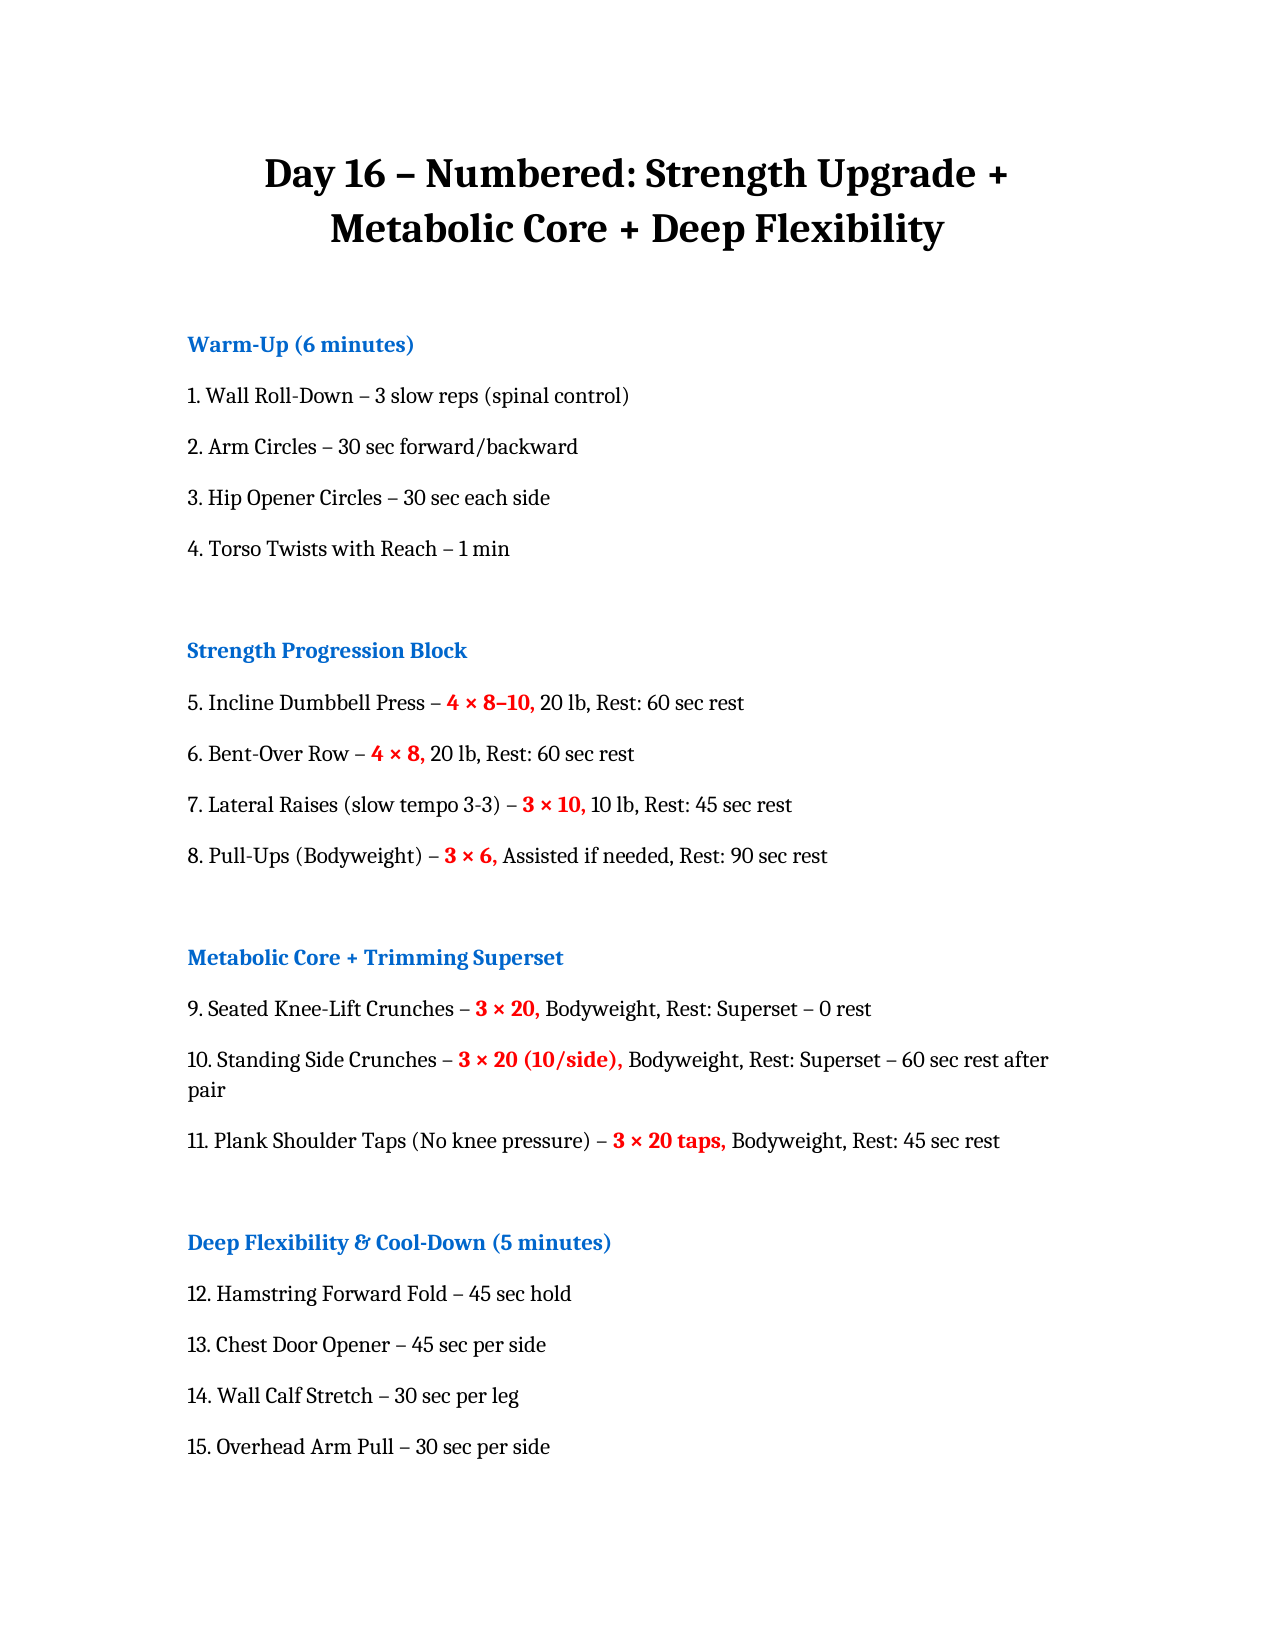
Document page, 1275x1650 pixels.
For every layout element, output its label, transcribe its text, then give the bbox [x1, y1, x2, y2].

text 1. Wall Roll-Down – 3 slow reps (spinal control) [187, 383, 1087, 409]
text Metabolic Core + Trimming Superset [187, 944, 1087, 971]
text Strength Progression Block [187, 638, 1087, 665]
text 6. Bent-Over Row – 4 × 8, 20 lb, Rest: 60 sec rest [187, 740, 1087, 767]
text 5. Incline Dumbbell Press – 4 × 8–10, 20 lb, Rest: 60 sec rest [187, 689, 1087, 716]
text 11. Plank Shoulder Taps (No knee pressure) – 3 × 20 taps, Bodyweight, Rest: 45 sec rest [187, 1128, 1087, 1154]
text 9. Seated Knee-Lift Crunches – 3 × 20, Bodyweight, Rest: Superset – 0 rest [187, 996, 1087, 1022]
text 2. Arm Circles – 30 sec forward/backward [187, 434, 1087, 461]
text Deep Flexibility & Cool-Down (5 minutes) [187, 1230, 1087, 1256]
text 4. Torso Twists with Reach – 1 min [187, 536, 1087, 563]
text 12. Hamstring Forward Fold – 45 sec hold [187, 1281, 1087, 1307]
text Warm-Up (6 minutes) [187, 332, 1087, 358]
text 3. Hip Opener Circles – 30 sec each side [187, 485, 1087, 512]
text 7. Lateral Raises (slow tempo 3-3) – 3 × 10, 10 lb, Rest: 45 sec rest [187, 791, 1087, 818]
text 15. Overhead Arm Pull – 30 sec per side [187, 1434, 1087, 1461]
text Day 16 – Numbered: Strength Upgrade + Metabolic Core + Deep Flexibility [187, 150, 1087, 253]
text 8. Pull-Ups (Bodyweight) – 3 × 6, Assisted if needed, Rest: 90 sec rest [187, 842, 1087, 869]
text 14. Wall Calf Stretch – 30 sec per leg [187, 1383, 1087, 1409]
text 10. Standing Side Crunches – 3 × 20 (10/side), Bodyweight, Rest: Superset – 60 sec rest after pair [187, 1047, 1087, 1103]
text 13. Chest Door Opener – 45 sec per side [187, 1332, 1087, 1358]
